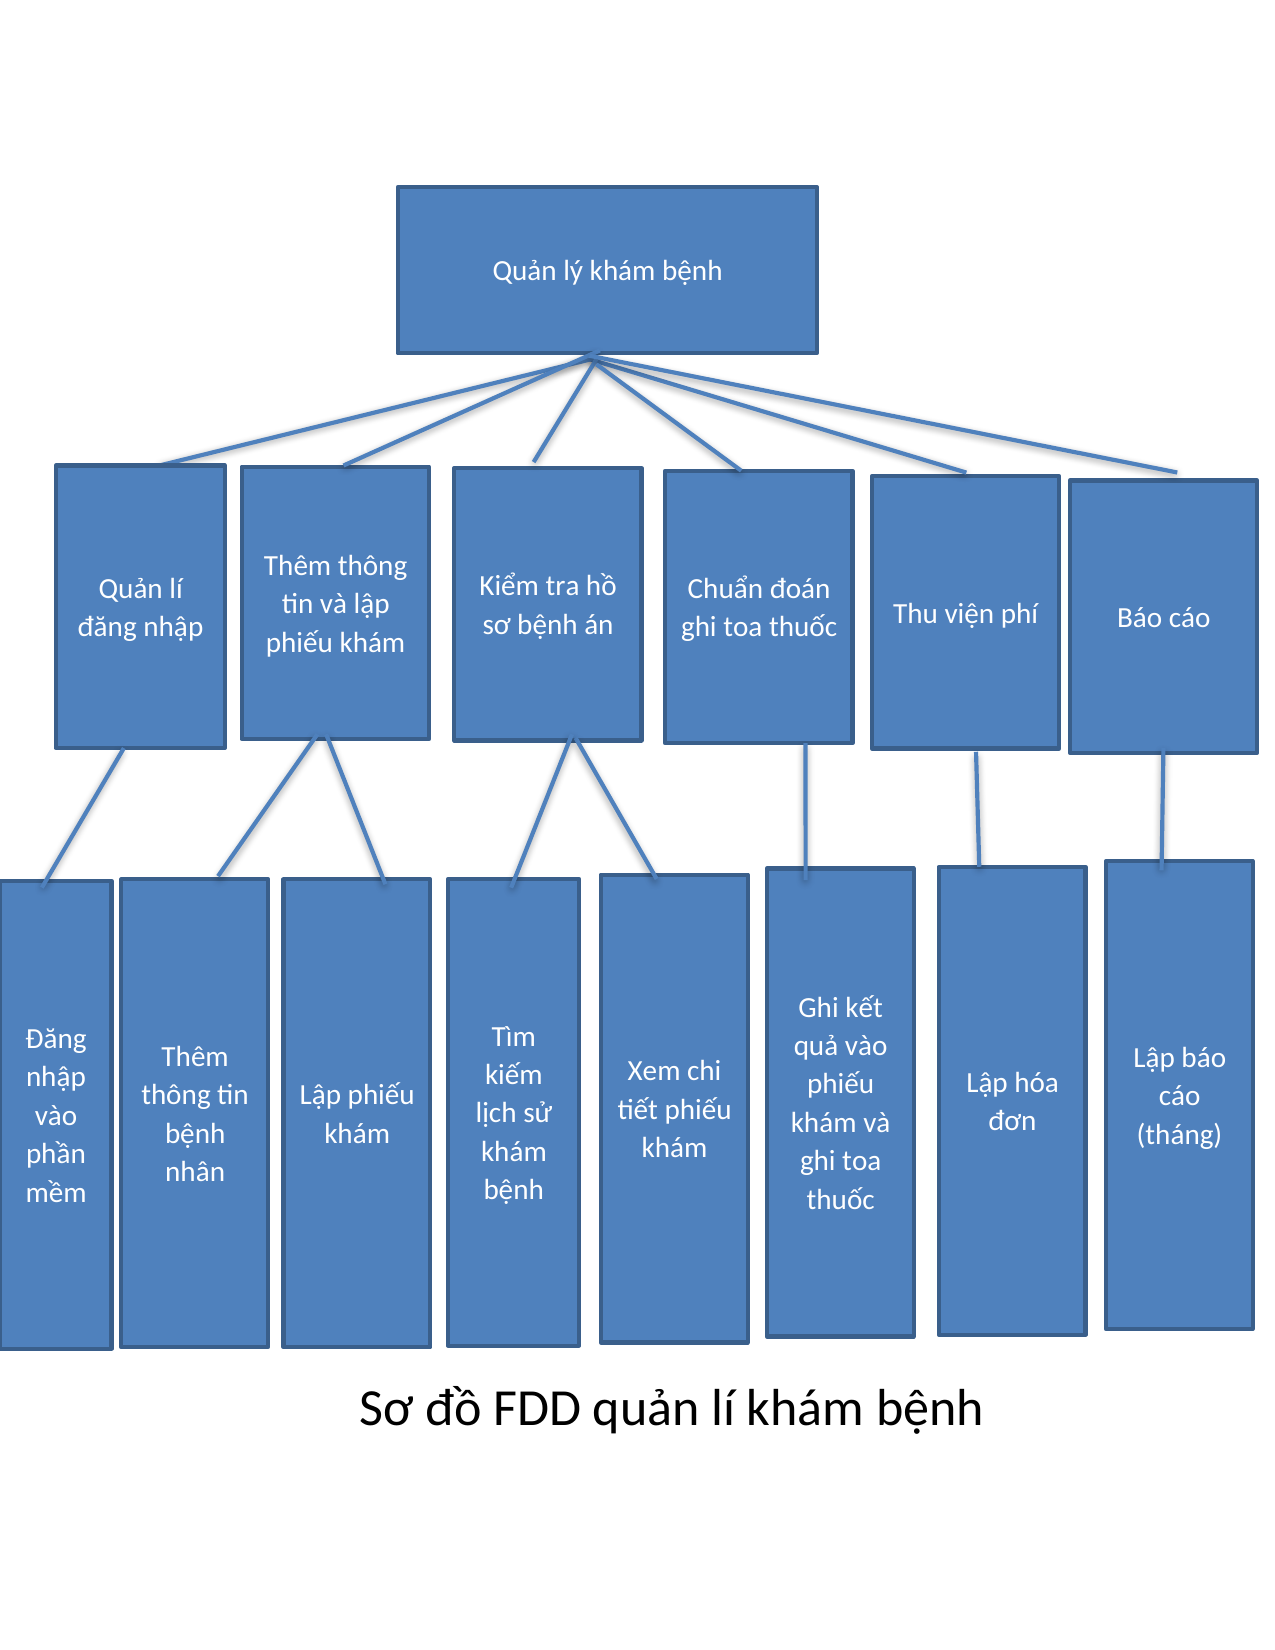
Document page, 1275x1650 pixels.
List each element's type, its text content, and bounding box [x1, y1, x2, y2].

text Sơ đồ FDD quản lí khám bệnh [150, 1375, 1125, 1439]
